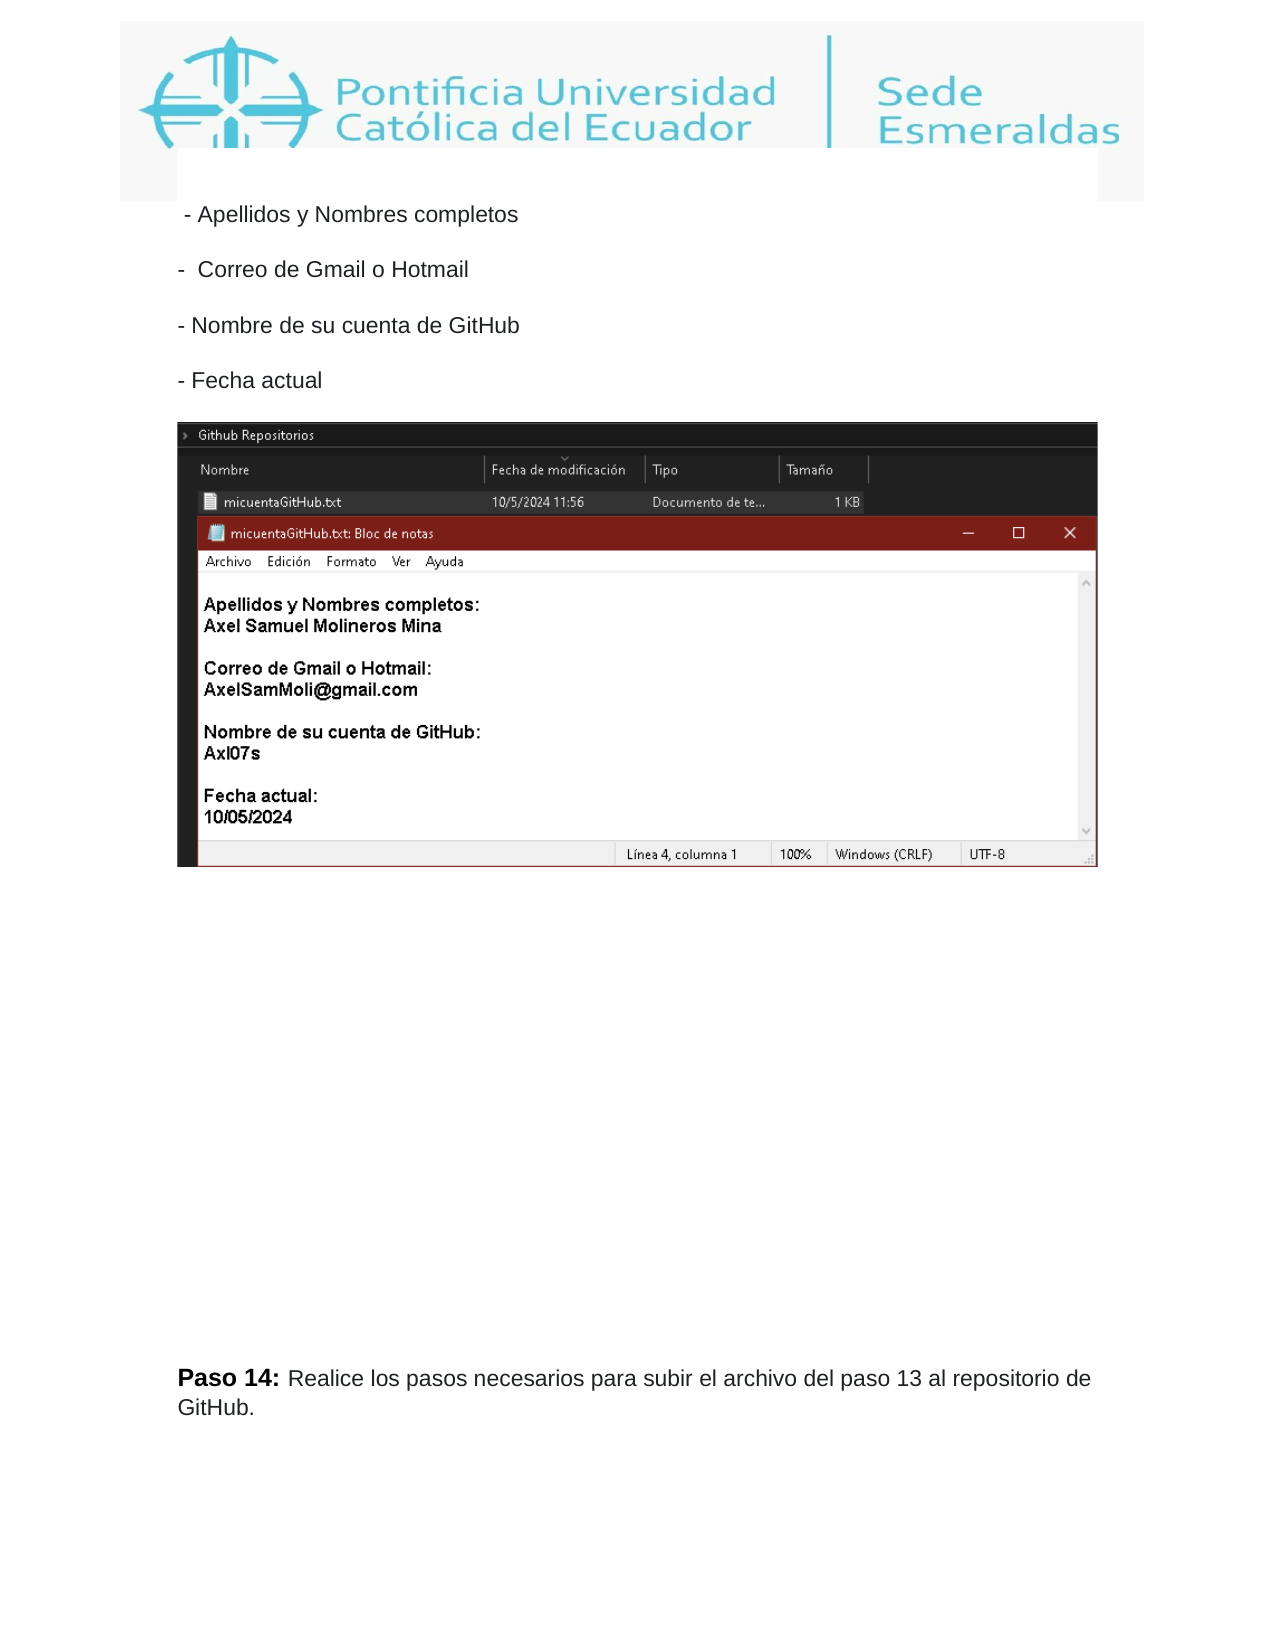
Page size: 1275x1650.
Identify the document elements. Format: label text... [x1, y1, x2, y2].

text - Nombre de su cuenta de GitHub [177, 312, 1098, 338]
text - Correo de Gmail o Hotmail [177, 256, 1098, 283]
text - Apellidos y Nombres completos [177, 148, 1098, 227]
text Paso 14: Realice los pasos necesarios para subir el archivo del paso 13 al repositorio de GitHub. [177, 1363, 1098, 1420]
picture [177, 422, 1098, 867]
text - Fecha actual [177, 367, 1098, 394]
picture [120, 21, 1144, 201]
